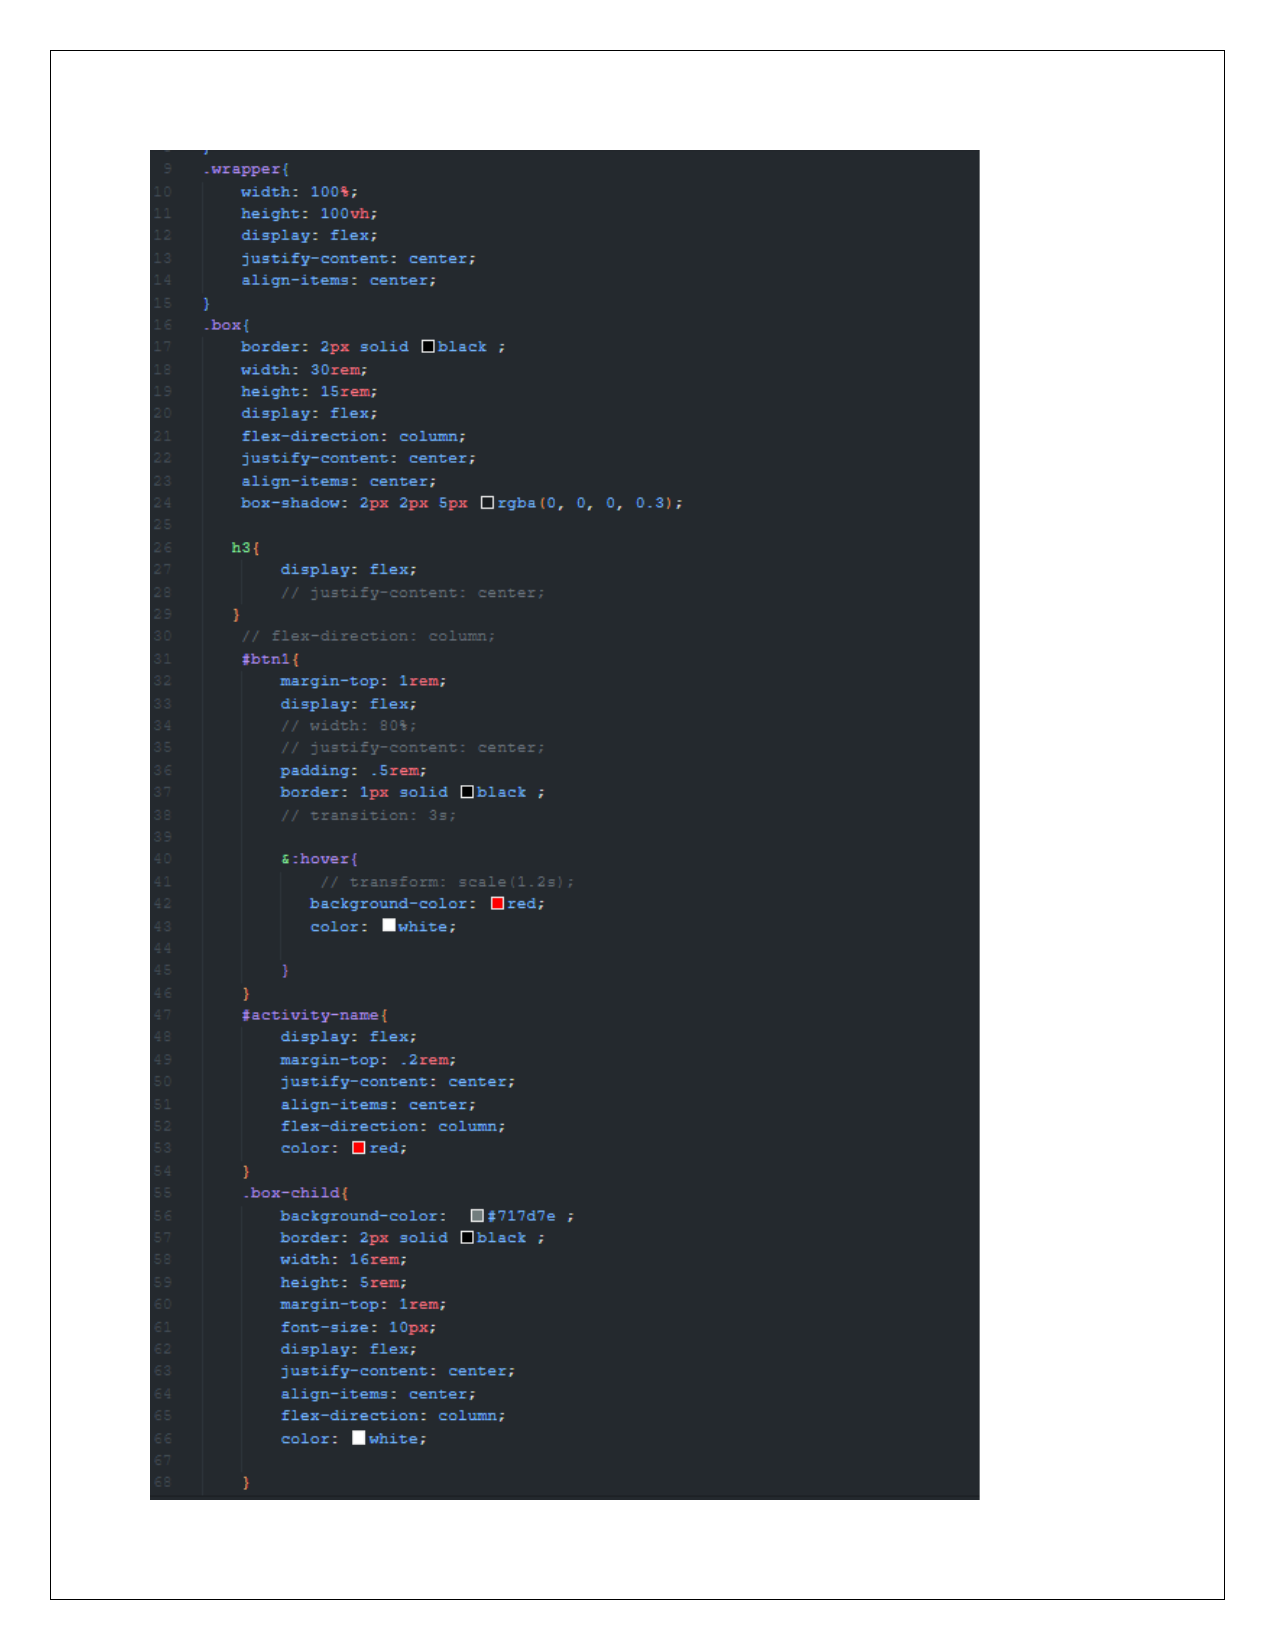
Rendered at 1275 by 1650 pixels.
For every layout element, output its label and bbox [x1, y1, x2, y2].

picture [150, 150, 980, 1500]
